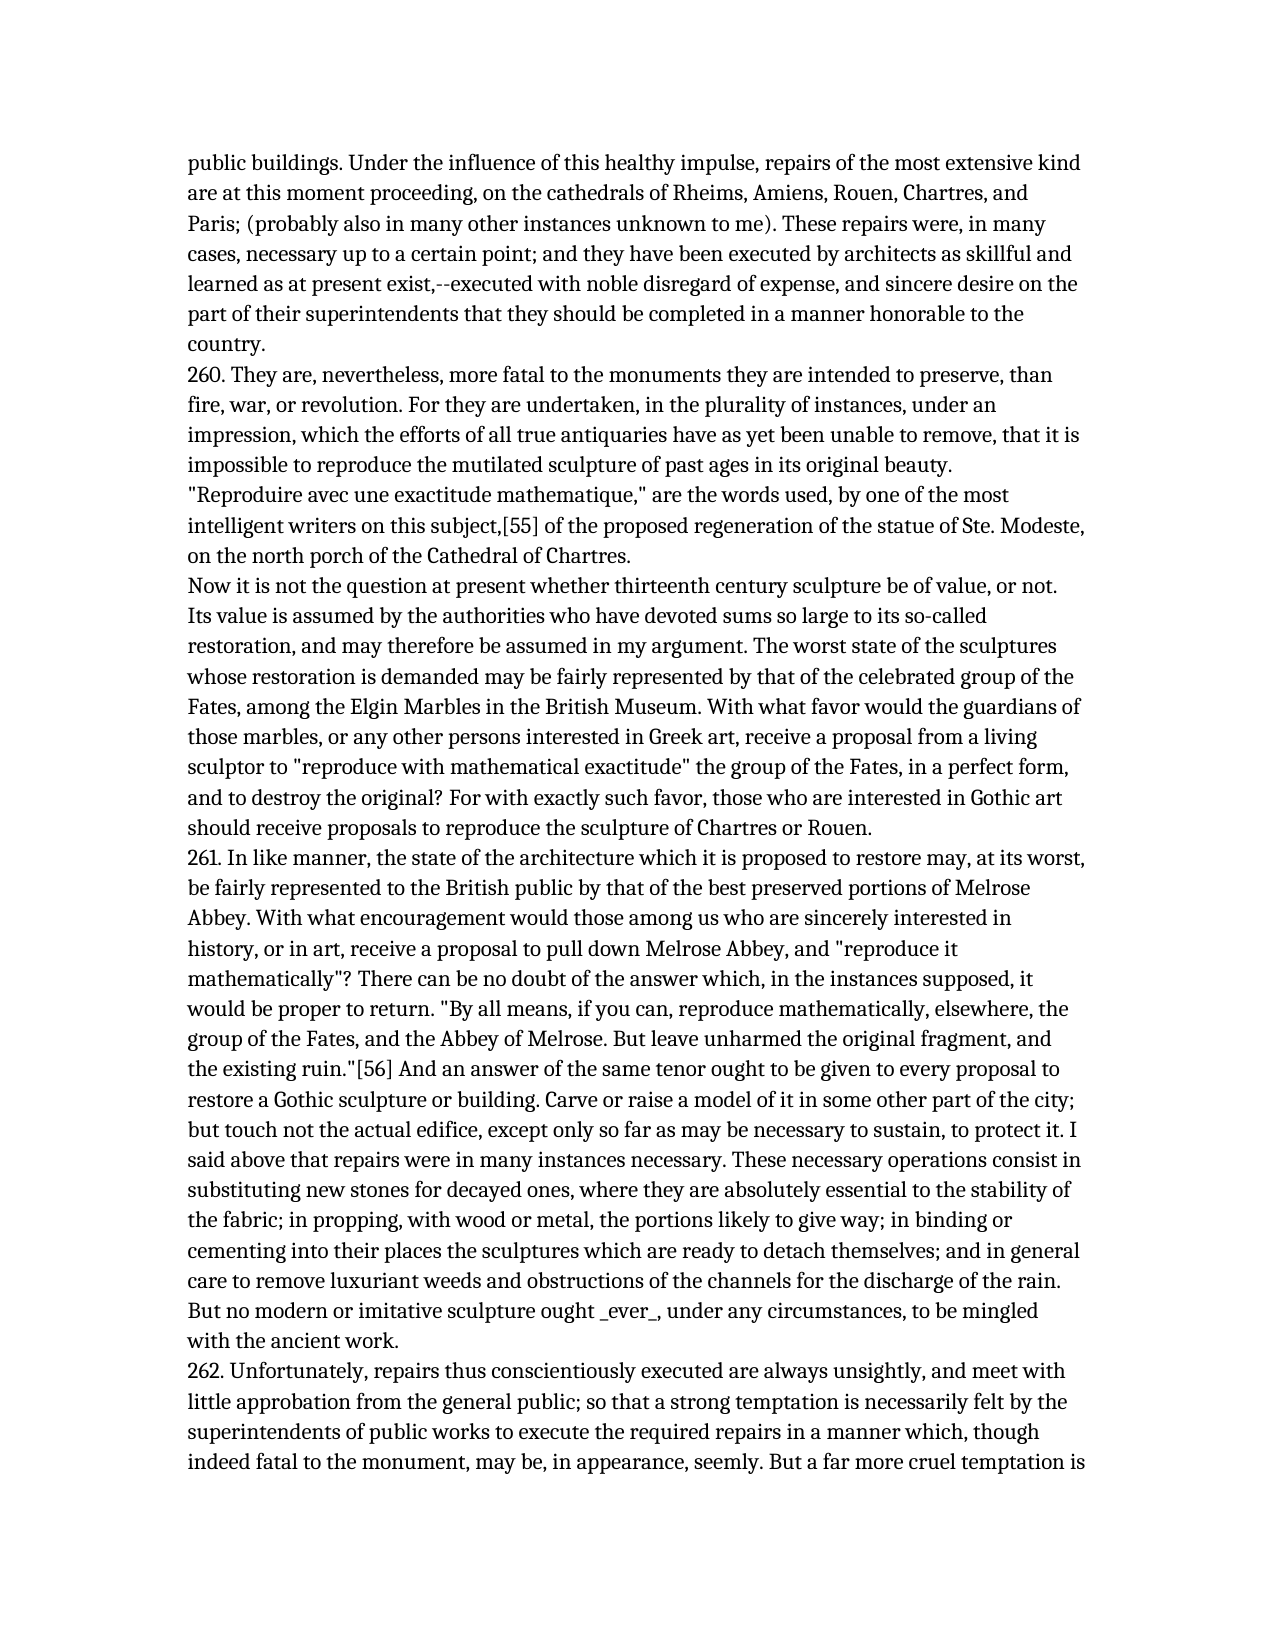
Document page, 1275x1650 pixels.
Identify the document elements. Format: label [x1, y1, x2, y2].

text [187, 150, 1087, 1475]
